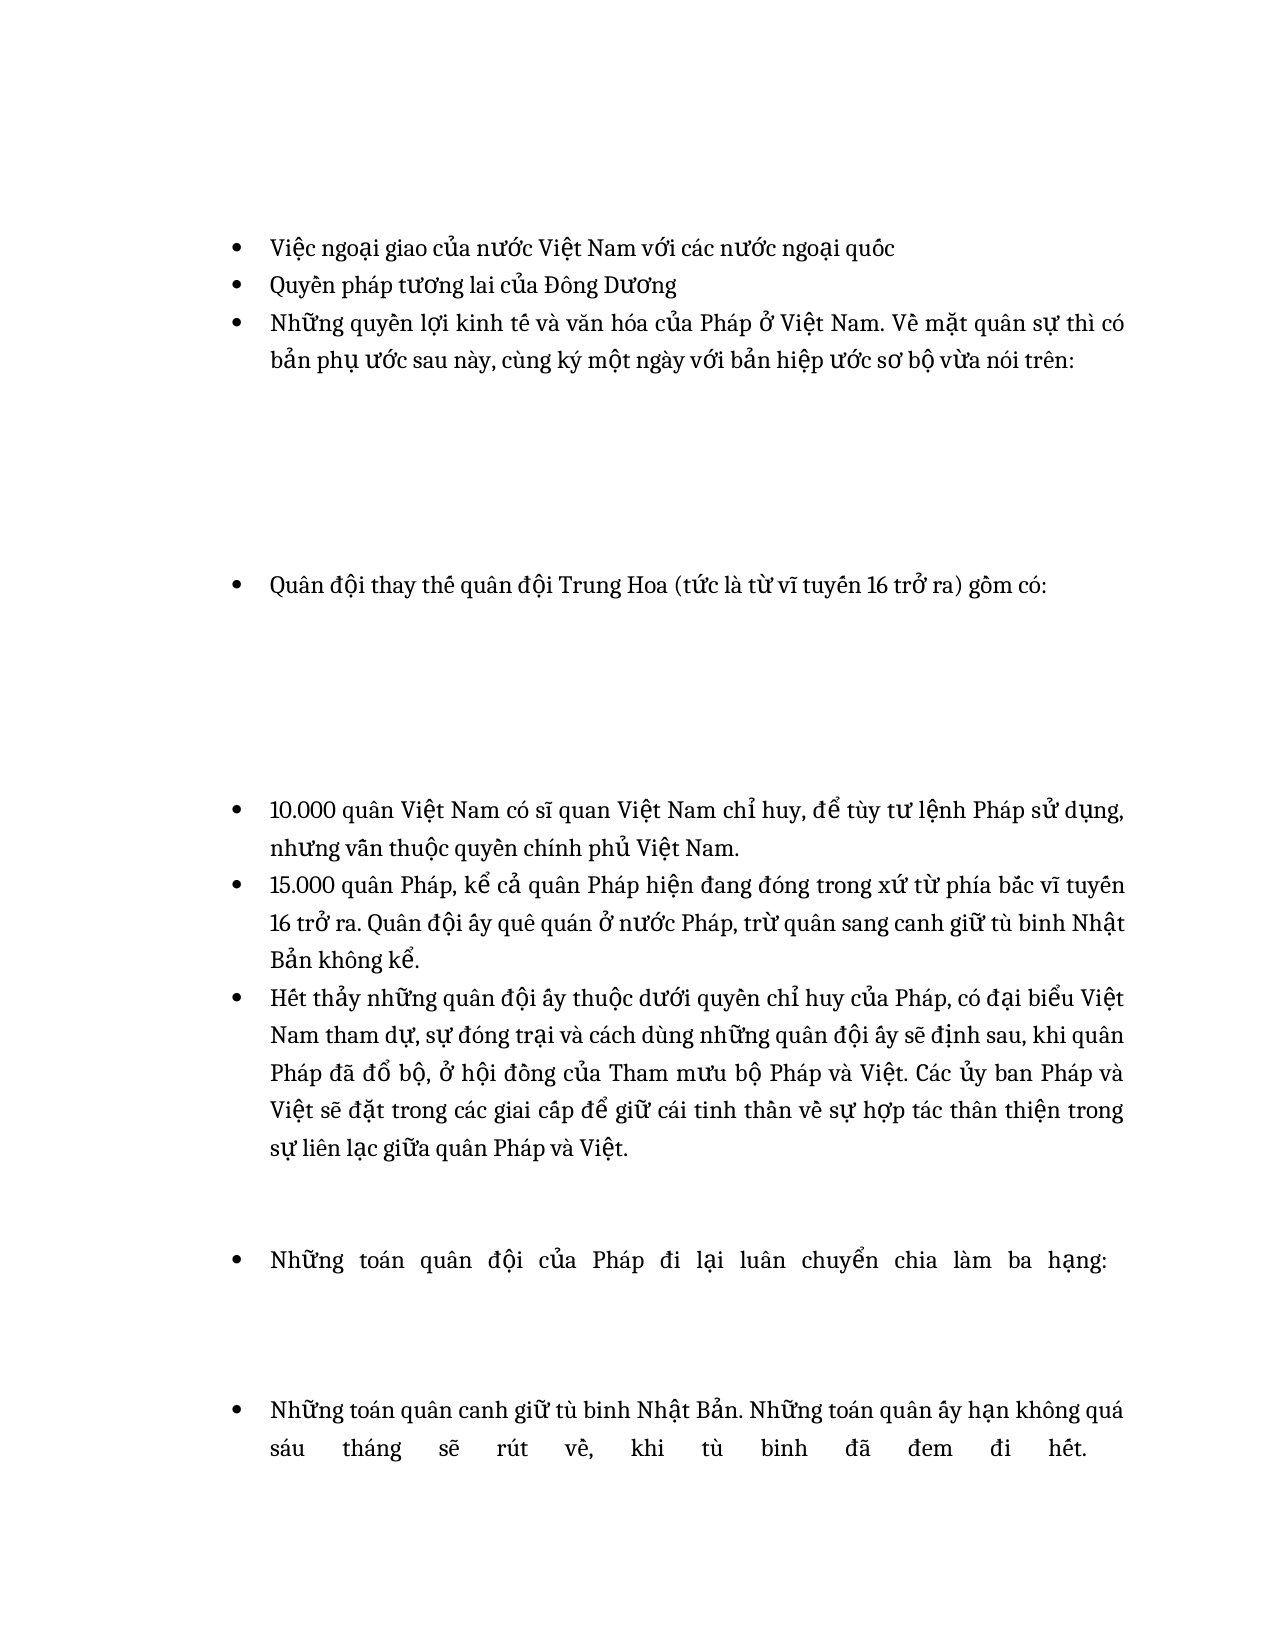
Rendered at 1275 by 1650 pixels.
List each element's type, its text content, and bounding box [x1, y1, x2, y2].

list Những toán quân canh giữ tù binh Nhật Bản. Những toán quân ấy hạn không quá sáu tháng sẽ rút về, khi tù binh đã đem đi hết. [232, 1387, 1125, 1500]
list Việc ngoại giao của nước Việt Nam với các nước ngoại quốc [232, 225, 1125, 262]
list Những quyền lợi kinh tế và văn hóa của Pháp ở Việt Nam. Về mặt quân sự thì có bản phụ ước sau này, cùng ký một ngày với bản hiệp ước sơ bộ vừa nói trên: [232, 300, 1125, 375]
list Quyền pháp tương lai của Ðông Dương [232, 262, 1125, 300]
list 10.000 quân Việt Nam có sĩ quan Việt Nam chỉ huy, để tùy tư lệnh Pháp sử dụng, nhưng vẫn thuộc quyền chính phủ Việt Nam. [232, 787, 1125, 862]
list Những toán quân đội của Pháp đi lại luân chuyển chia làm ba hạng: [232, 1237, 1125, 1350]
list Hết thảy những quân đội ấy thuộc dưới quyền chỉ huy của Pháp, có đại biểu Việt Nam tham dự, sự đóng trại và cách dùng những quân đội ấy sẽ định sau, khi quân Pháp đã đổ bộ, ở hội đồng của Tham mưu bộ Pháp và Việt. Các ủy ban Pháp và Việt sẽ đặt trong các giai cấp để giữ cái tinh thần về sự hợp tác thân thiện trong sự liên lạc giữa quân Pháp và Việt. [232, 975, 1125, 1162]
list 15.000 quân Pháp, kể cả quân Pháp hiện đang đóng trong xứ từ phía bắc vĩ tuyến 16 trở ra. Quân đội ấy quê quán ở nước Pháp, trừ quân sang canh giữ tù binh Nhật Bản không kể. [232, 862, 1125, 975]
list Quân đội thay thế quân đội Trung Hoa (tức là từ vĩ tuyến 16 trở ra) gồm có: [232, 562, 1125, 600]
